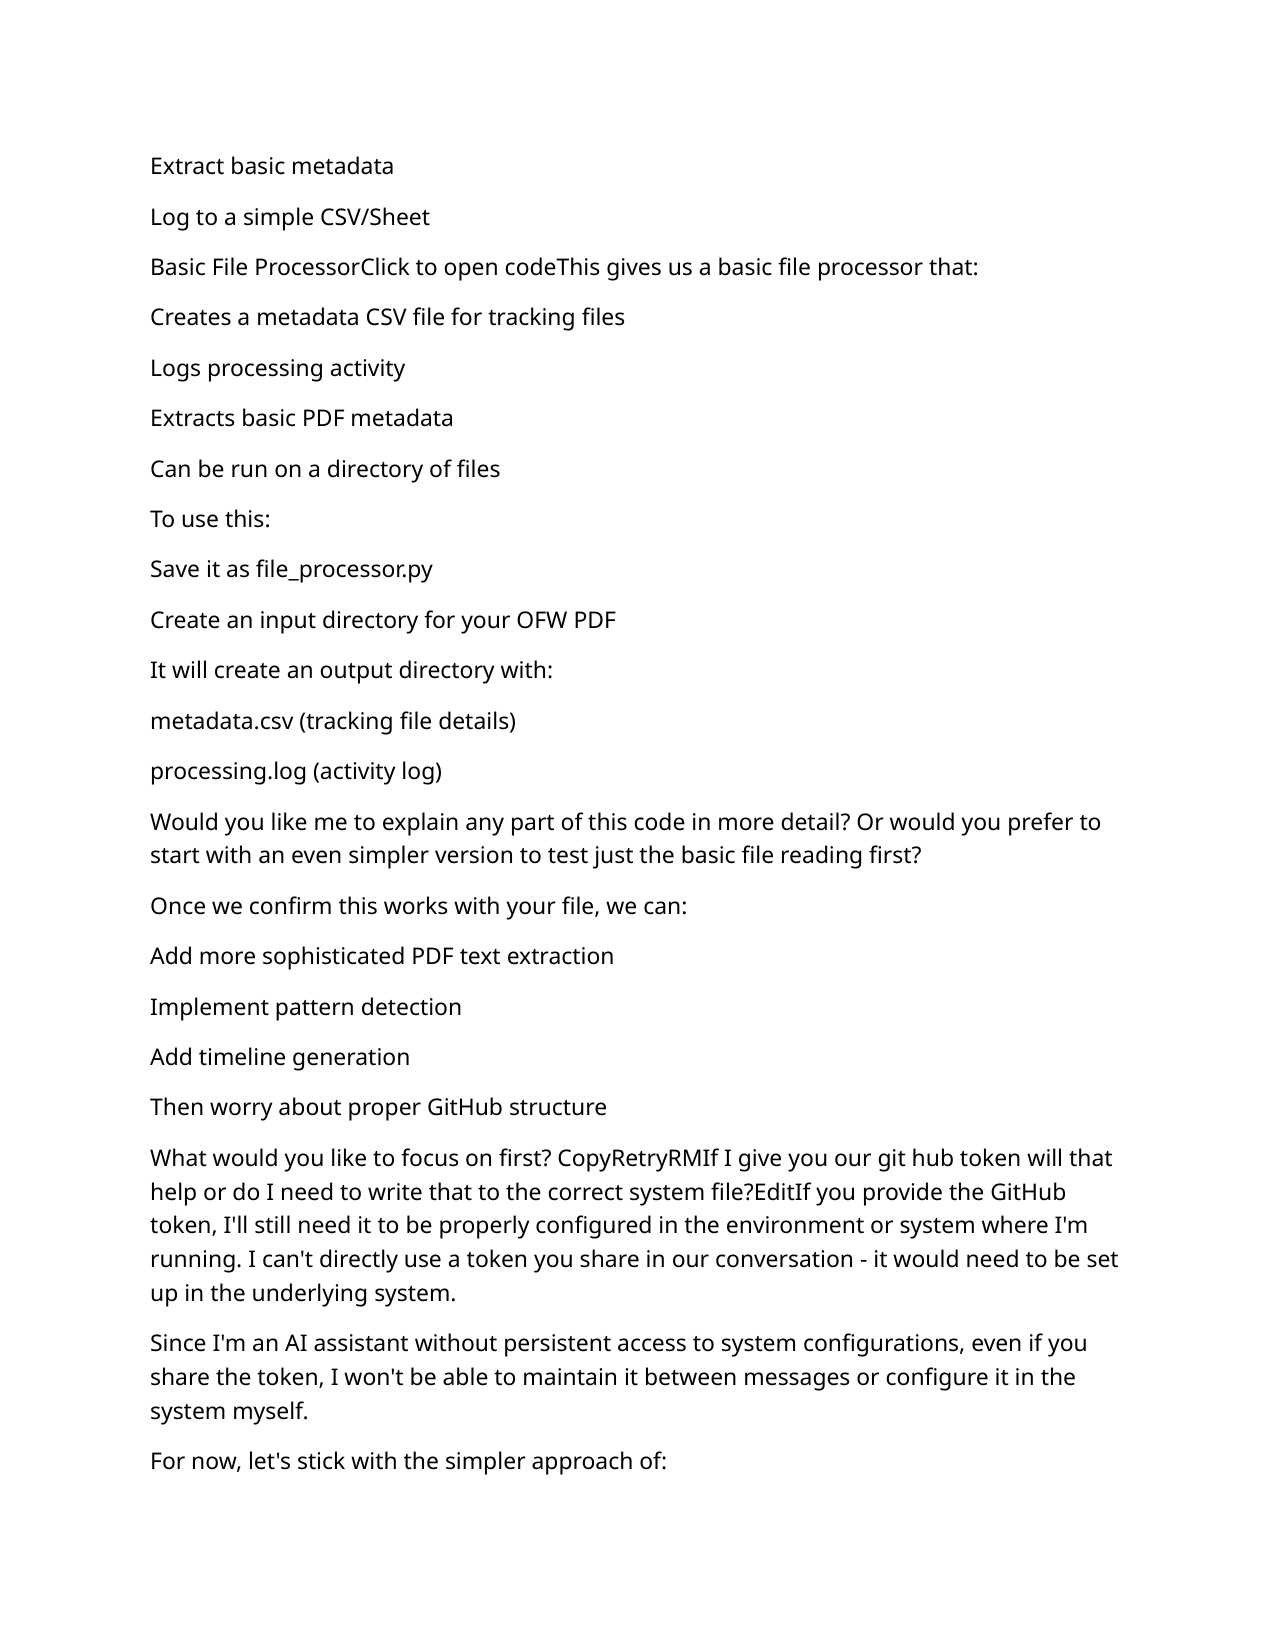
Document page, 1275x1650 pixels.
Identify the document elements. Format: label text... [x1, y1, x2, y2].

text What would you like to focus on first? CopyRetryRMIf I give you our git hub token will that help or do I need to write that to the correct system file?EditIf you provide the GitHub token, I'll still need it to be properly configured in the environment or system where I'm running. I can't directly use a token you share in our conversation - it would need to be set up in the underlying system. [150, 1142, 1125, 1308]
text Since I'm an AI assistant without persistent access to system configurations, even if you share the token, I won't be able to maintain it between messages or configure it in the system myself. [150, 1327, 1125, 1426]
text Extract basic metadata [150, 150, 1125, 181]
text Create an input directory for your OFW PDF [150, 604, 1125, 635]
text Extracts basic PDF metadata [150, 402, 1125, 433]
text Log to a simple CSV/Sheet [150, 200, 1125, 232]
text It will create an output directory with: [150, 654, 1125, 685]
text Save it as file_processor.py [150, 553, 1125, 584]
text Then worry about proper GitHub structure [150, 1091, 1125, 1122]
text Logs processing activity [150, 352, 1125, 383]
text Creates a metadata CSV file for tracking files [150, 301, 1125, 332]
text metadata.csv (tracking file details) [150, 704, 1125, 736]
text Add more sophisticated PDF text extraction [150, 940, 1125, 971]
text Once we confirm this works with your file, we can: [150, 889, 1125, 921]
text Add timeline generation [150, 1041, 1125, 1072]
text Can be run on a directory of files [150, 452, 1125, 484]
text Implement pattern detection [150, 990, 1125, 1022]
text Would you like me to explain any part of this code in more detail? Or would you prefer to start with an even simpler version to test just the basic file reading first? [150, 805, 1125, 870]
text To use this: [150, 503, 1125, 534]
text processing.log (activity log) [150, 755, 1125, 786]
text For now, let's stick with the simpler approach of: [150, 1445, 1125, 1476]
text Basic File ProcessorClick to open codeThis gives us a basic file processor that: [150, 251, 1125, 282]
